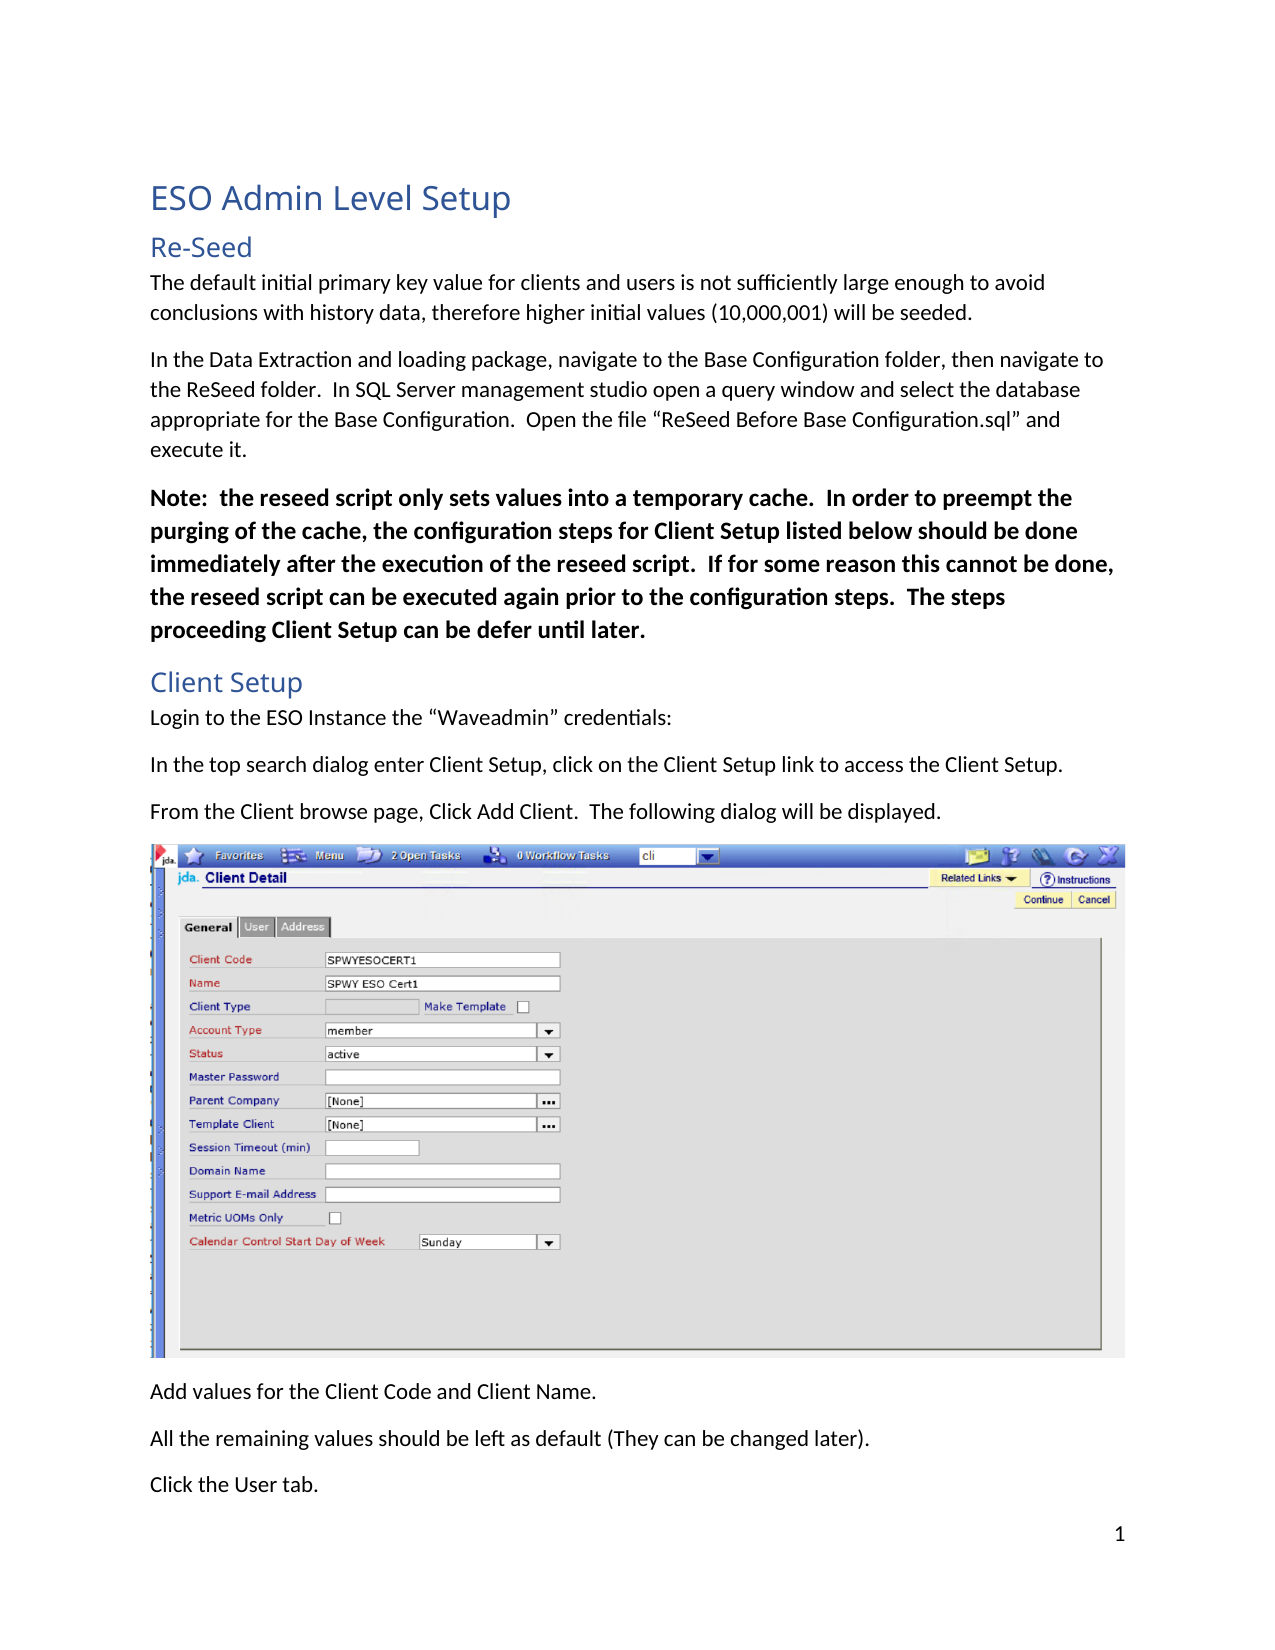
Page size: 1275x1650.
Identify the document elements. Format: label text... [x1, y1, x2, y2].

subtitle Re-Seed [150, 228, 1125, 265]
text All the remaining values should be left as default (They can be changed later). [150, 1424, 1125, 1452]
text Click the User tab. [150, 1471, 1125, 1498]
text Add values for the Client Code and Client Name. [150, 1377, 1125, 1405]
text In the Data Extraction and loading package, navigate to the Base Configuration folder, then navigate to the ReSeed folder. In SQL Server management studio open a query window and select the database appropriate for the Base Configuration. Open the file “ReSeed Before Base Configuration.sql” and execute it. [150, 345, 1125, 464]
text The default initial primary key value for clients and users is not sufficiently large enough to avoid conclusions with history data, therefore higher initial values (10,000,001) will be seeded. [150, 268, 1125, 326]
text Login to the ESO Instance the “Waveadmin” credentials: [150, 703, 1125, 732]
text In the top search dialog enter Client Setup, click on the Client Setup link to access the Client Setup. [150, 750, 1125, 778]
text From the Client browse page, Click Add Client. The following dialog will be displayed. [150, 797, 1125, 825]
text Note: the reseed script only sets values into a temporary cache. In order to preempt the purging of the cache, the configuration steps for Client Setup listed below should be done immediately after the execution of the reseed script. If for some reason this cannot be done, the reseed script can be executed again prior to the configuration steps. The steps proceeding Client Setup can be defer until later. [150, 482, 1125, 645]
subtitle ESO Admin Level Setup [150, 175, 1125, 220]
subtitle Client Setup [150, 664, 1125, 701]
picture [150, 844, 1125, 1358]
